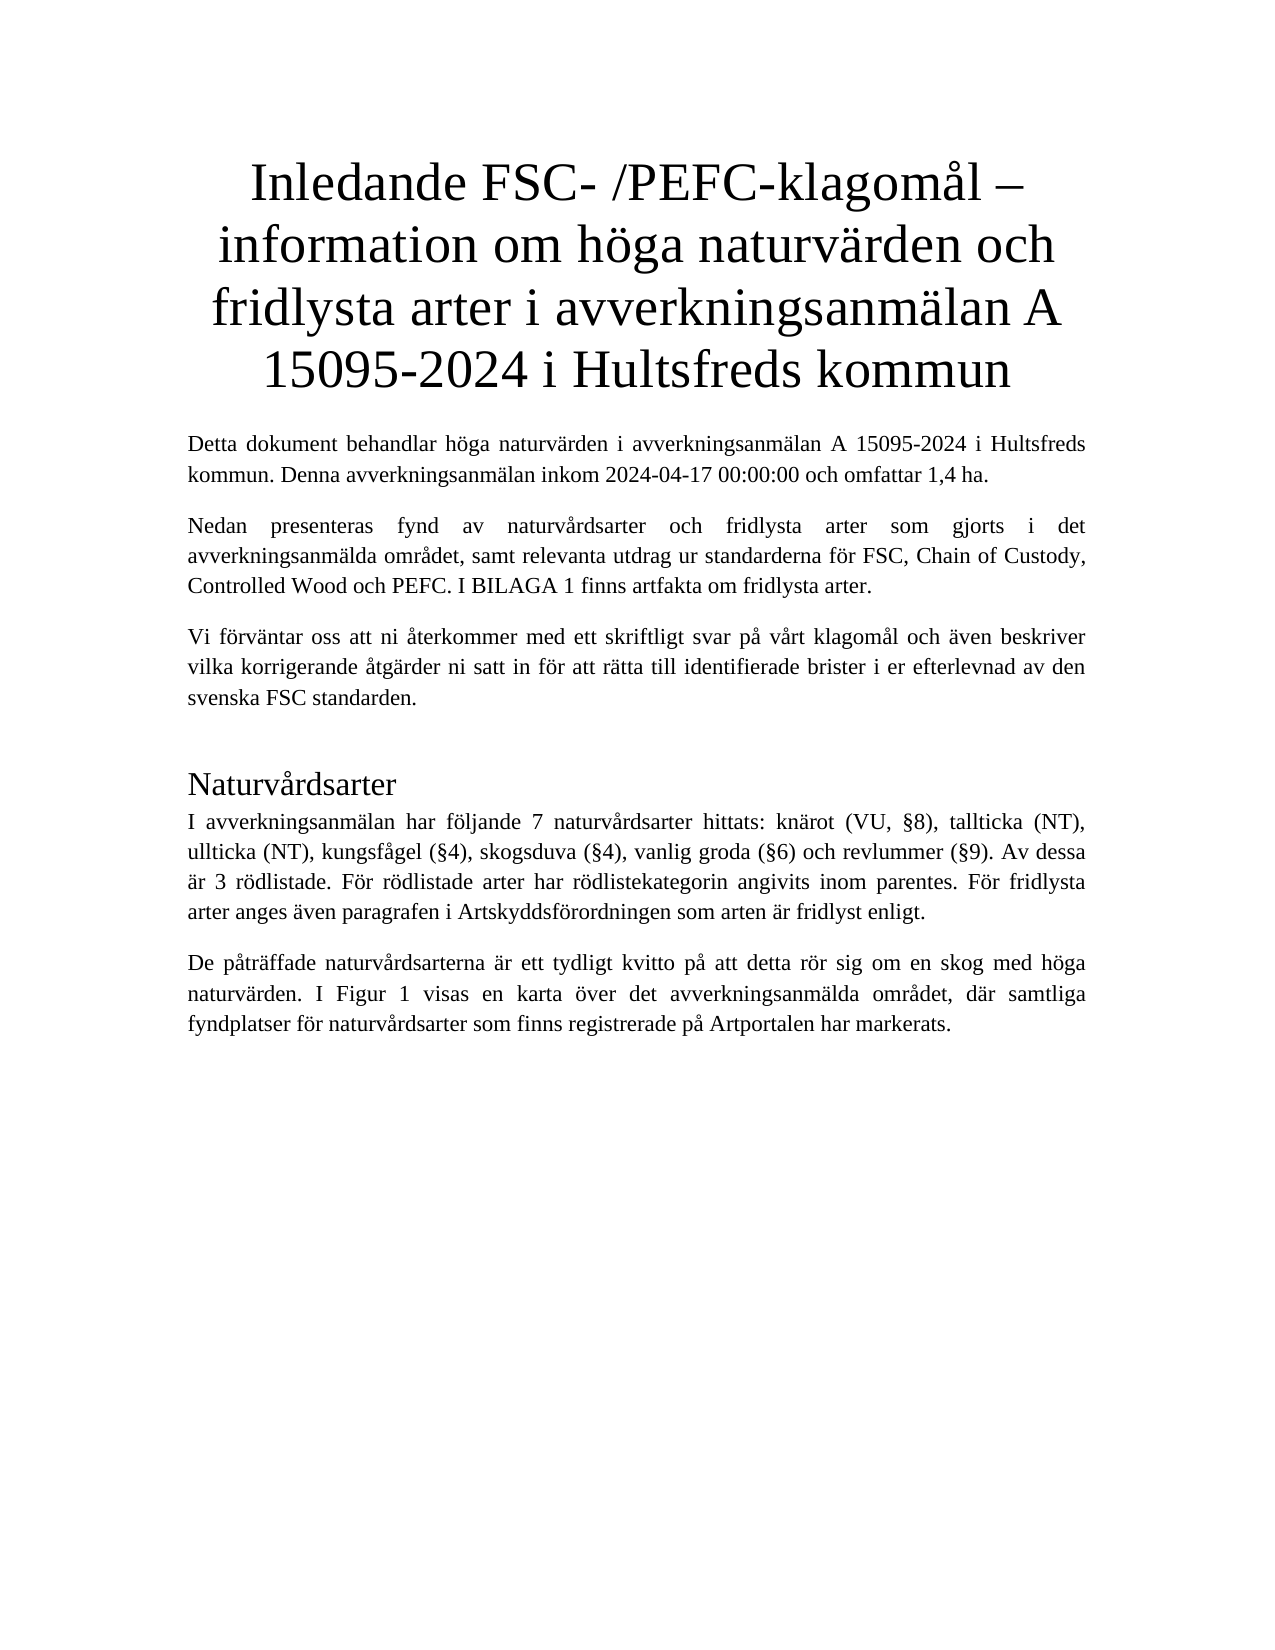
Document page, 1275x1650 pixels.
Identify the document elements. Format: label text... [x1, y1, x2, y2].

text De påträffade naturvårdsarterna är ett tydligt kvitto på att detta rör sig om en skog med höga naturvärden. I Figur 1 visas en karta över det avverkningsanmälda området, där samtliga fyndplatser för naturvårdsarter som finns registrerade på Artportalen har markerats. [187, 949, 1087, 1036]
title Inledande FSC- /PEFC-klagomål – information om höga naturvärden och fridlysta arter i avverkningsanmälan A 15095-2024 i Hultsfreds kommun [187, 150, 1087, 399]
text I avverkningsanmälan har följande 7 naturvårdsarter hittats: knärot (VU, §8), tallticka (NT), ullticka (NT), kungsfågel (§4), skogsduva (§4), vanlig groda (§6) och revlummer (§9). Av dessa är 3 rödlistade. För rödlistade arter har rödlistekategorin angivits inom parentes. För fridlysta arter anges även paragrafen i Artskyddsförordningen som arten är fridlyst enligt. [187, 808, 1087, 925]
text Nedan presenteras fynd av naturvårdsarter och fridlysta arter som gjorts i det avverkningsanmälda området, samt relevanta utdrag ur standarderna för FSC, Chain of Custody, Controlled Wood och PEFC. I BILAGA 1 finns artfakta om fridlysta arter. [187, 512, 1087, 598]
text Detta dokument behandlar höga naturvärden i avverkningsanmälan A 15095-2024 i Hultsfreds kommun. Denna avverkningsanmälan inkom 2024-04-17 00:00:00 och omfattar 1,4 ha. [187, 430, 1087, 487]
subtitle Naturvårdsarter [187, 764, 1087, 802]
text Vi förväntar oss att ni återkommer med ett skriftligt svar på vårt klagomål och även beskriver vilka korrigerande åtgärder ni satt in för att rätta till identifierade brister i er efterlevnad av den svenska FSC standarden. [187, 623, 1087, 710]
